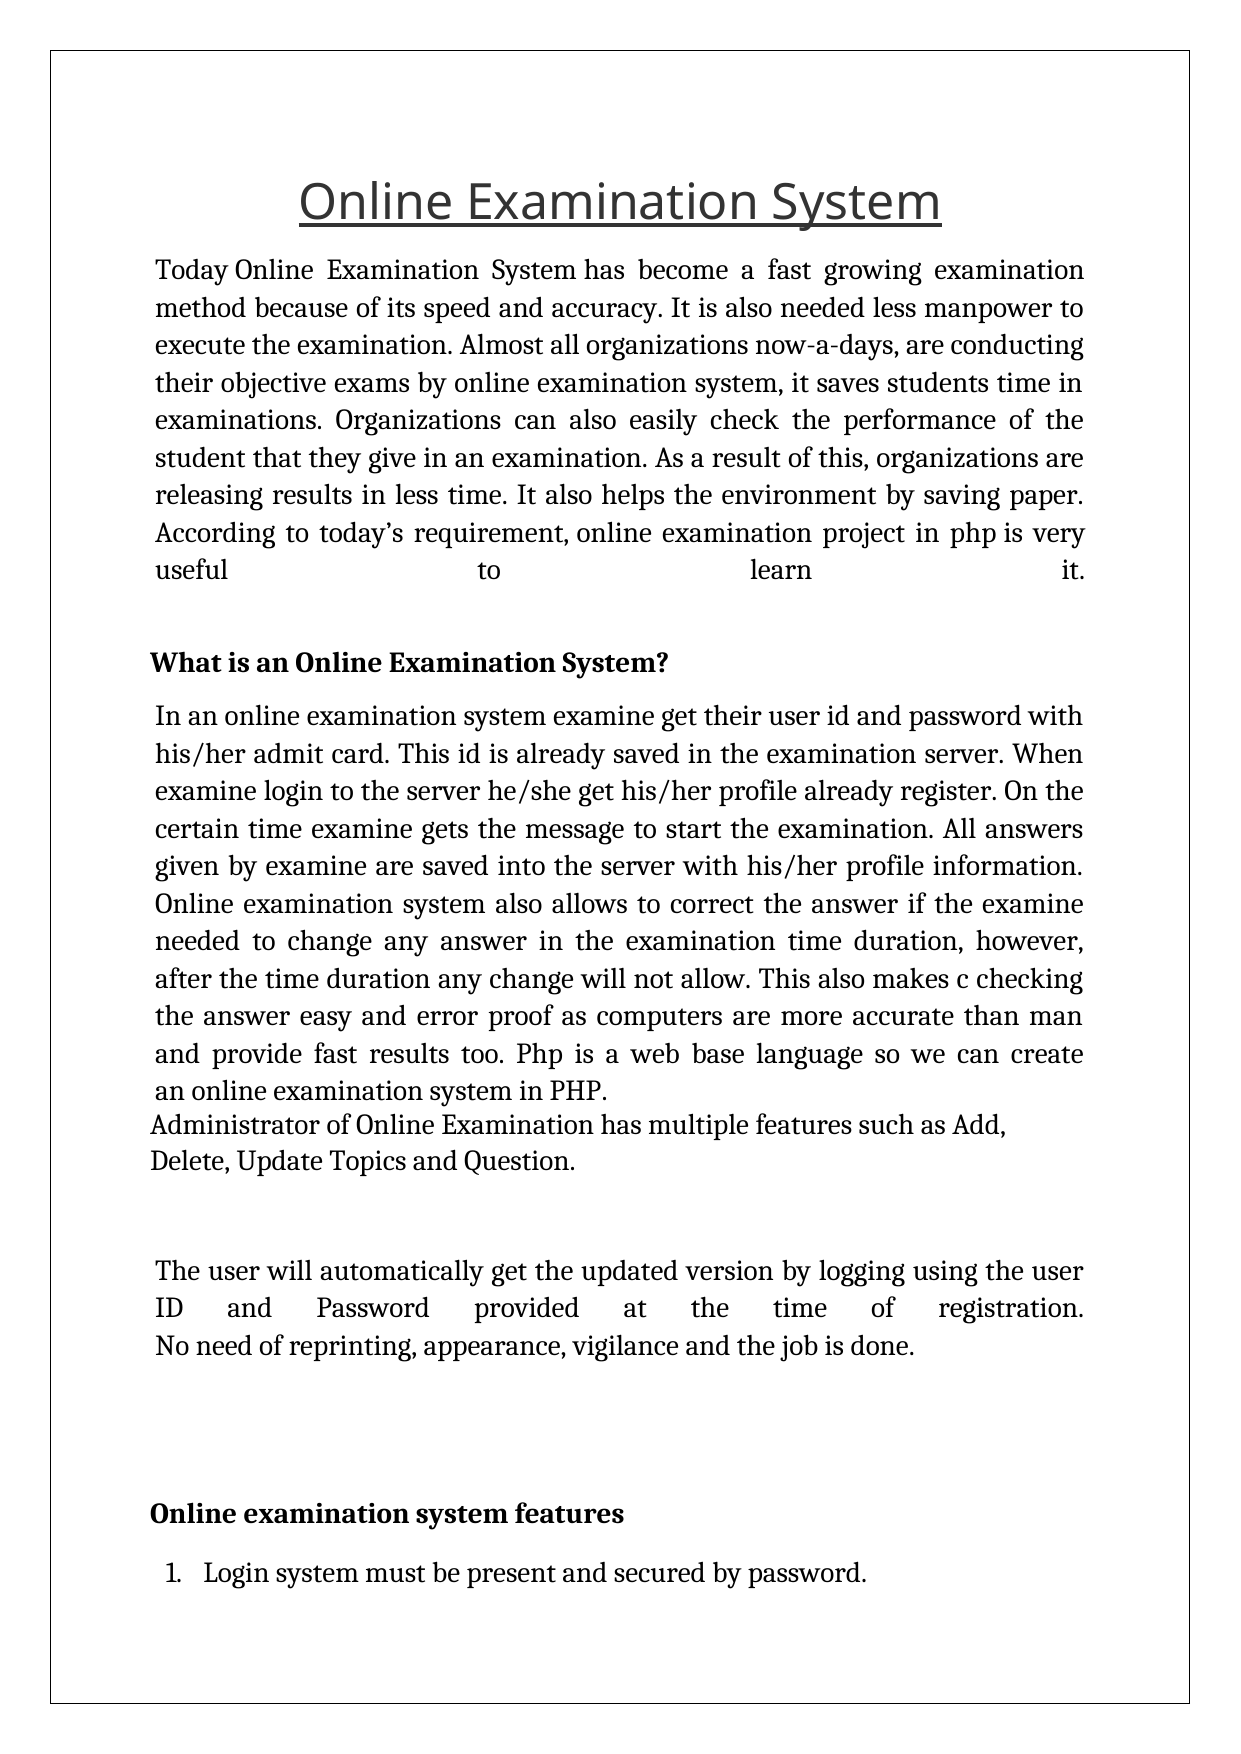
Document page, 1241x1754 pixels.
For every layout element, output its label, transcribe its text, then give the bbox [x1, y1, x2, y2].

text The user will automatically get the updated version by logging using the user ID and Password provided at the time of registration. No need of reprinting, appearance, vigilance and the job is done. [155, 1250, 1085, 1362]
list Login system must be present and secured by password. [166, 1546, 1090, 1590]
text What is an Online Examination System? [150, 640, 1090, 680]
text Today Online Examination System has become a fast growing examination method because of its speed and accuracy. It is also needed less manpower to execute the examination. Almost all organizations now-a-days, are conducting their objective exams by online examination system, it saves students time in examinations. Organizations can also easily check the performance of the student that they give in an examination. As a result of this, organizations are releasing results in less time. It also helps the environment by saving paper. According to today’s requirement, online examination project in php is very useful to learn it. [155, 249, 1085, 624]
text Administrator of Online Examination has multiple features such as Add, Delete, Update Topics and Question. [150, 1108, 1090, 1178]
text Online examination system features [150, 1491, 1090, 1531]
text Online Examination System [150, 166, 1090, 234]
text In an online examination system examine get their user id and password with his/her admit card. This id is already saved in the examination server. When examine login to the server he/she get his/her profile already register. On the certain time examine gets the message to start the examination. All answers given by examine are saved into the server with his/her profile information. Online examination system also allows to correct the answer if the examine needed to change any answer in the examination time duration, however, after the time duration any change will not allow. This also makes c checking the answer easy and error proof as computers are more accurate than man and provide fast results too. Php is a web base language so we can create an online examination system in PHP. [155, 696, 1085, 1108]
